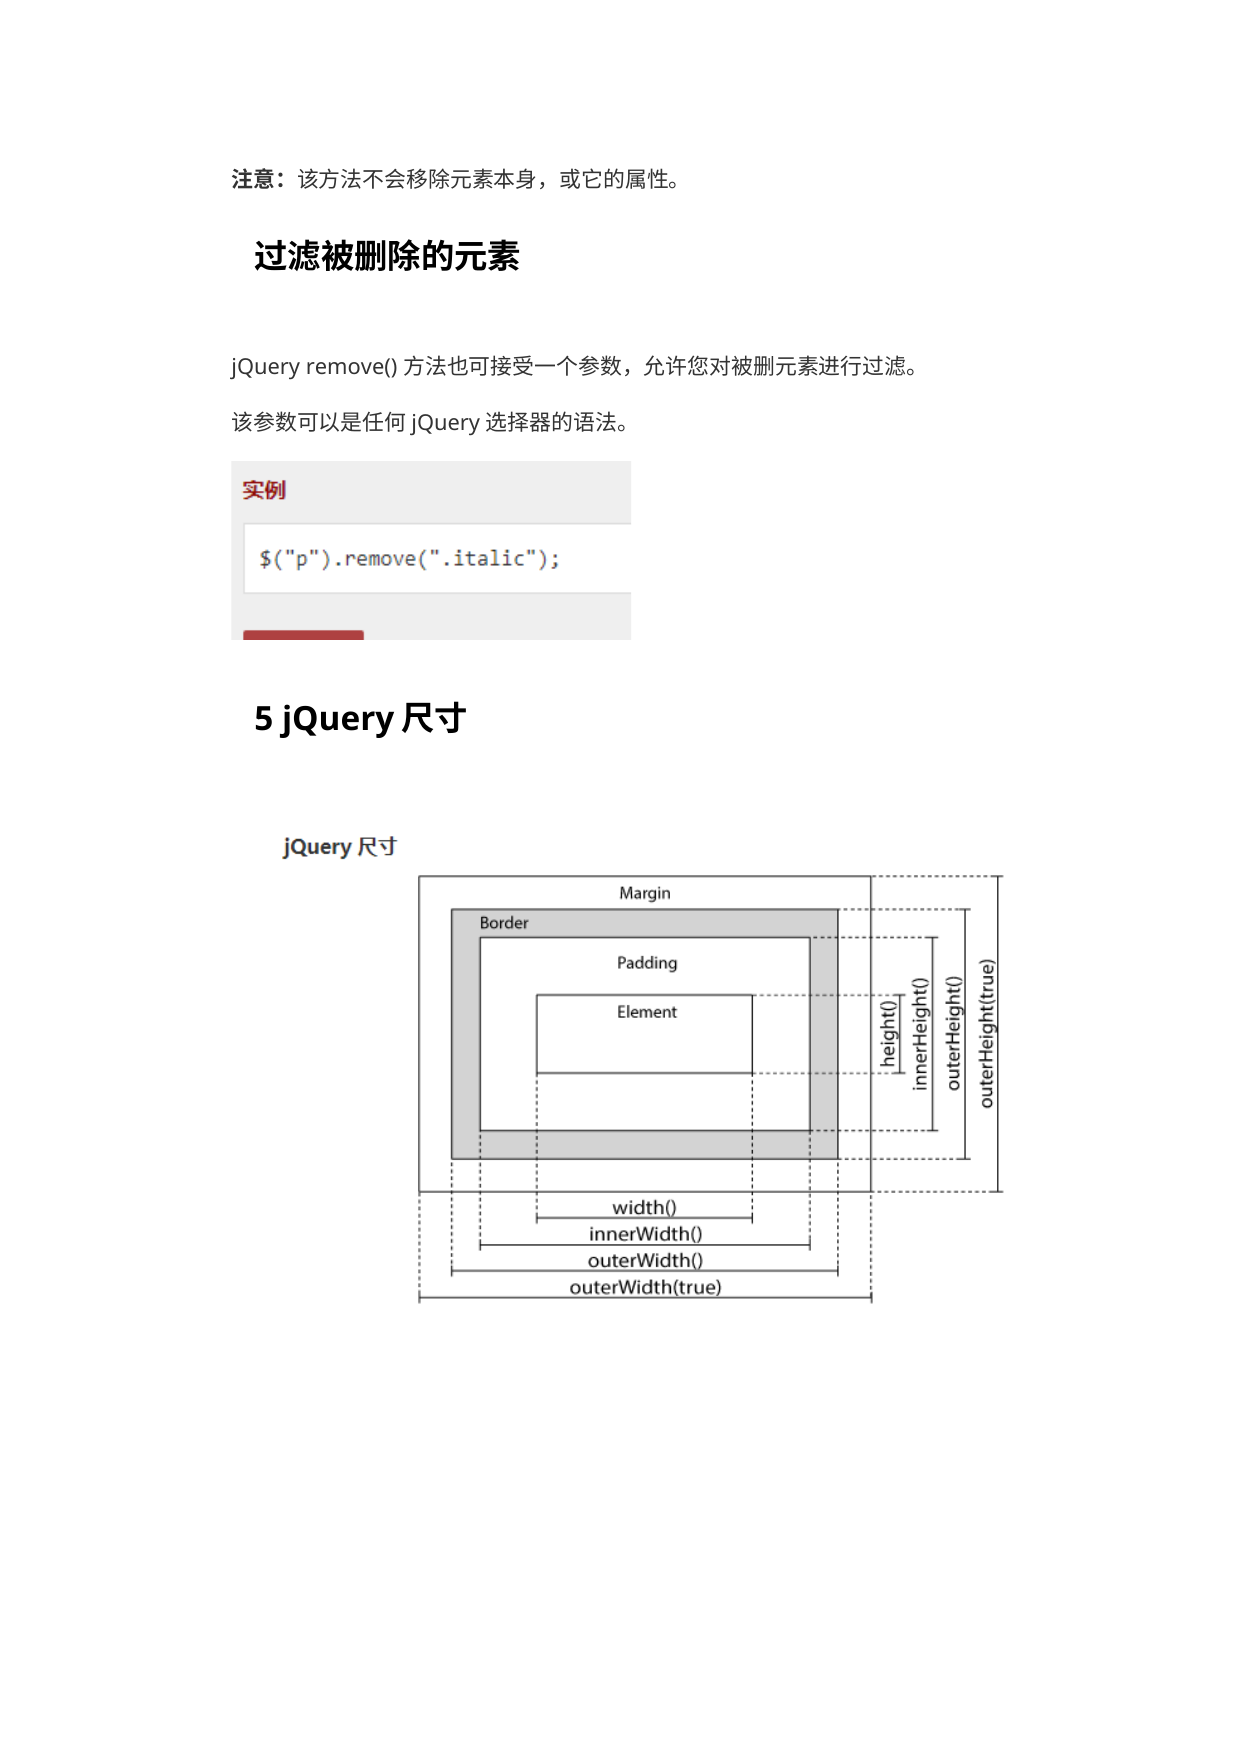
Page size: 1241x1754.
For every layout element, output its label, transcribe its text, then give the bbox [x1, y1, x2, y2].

subtitle 5 jQuery尺寸 [187, 683, 1053, 748]
text 该参数可以是任何 jQuery 选择器的语法。 [187, 405, 1053, 437]
picture [237, 810, 1103, 1320]
text 注意：该方法不会移除元素本身，或它的属性。 [187, 162, 1053, 194]
picture [231, 461, 632, 640]
text jQuery remove() 方法也可接受一个参数，允许您对被删元素进行过滤。 [187, 349, 1053, 381]
subtitle 过滤被删除的元素 [187, 222, 1053, 287]
